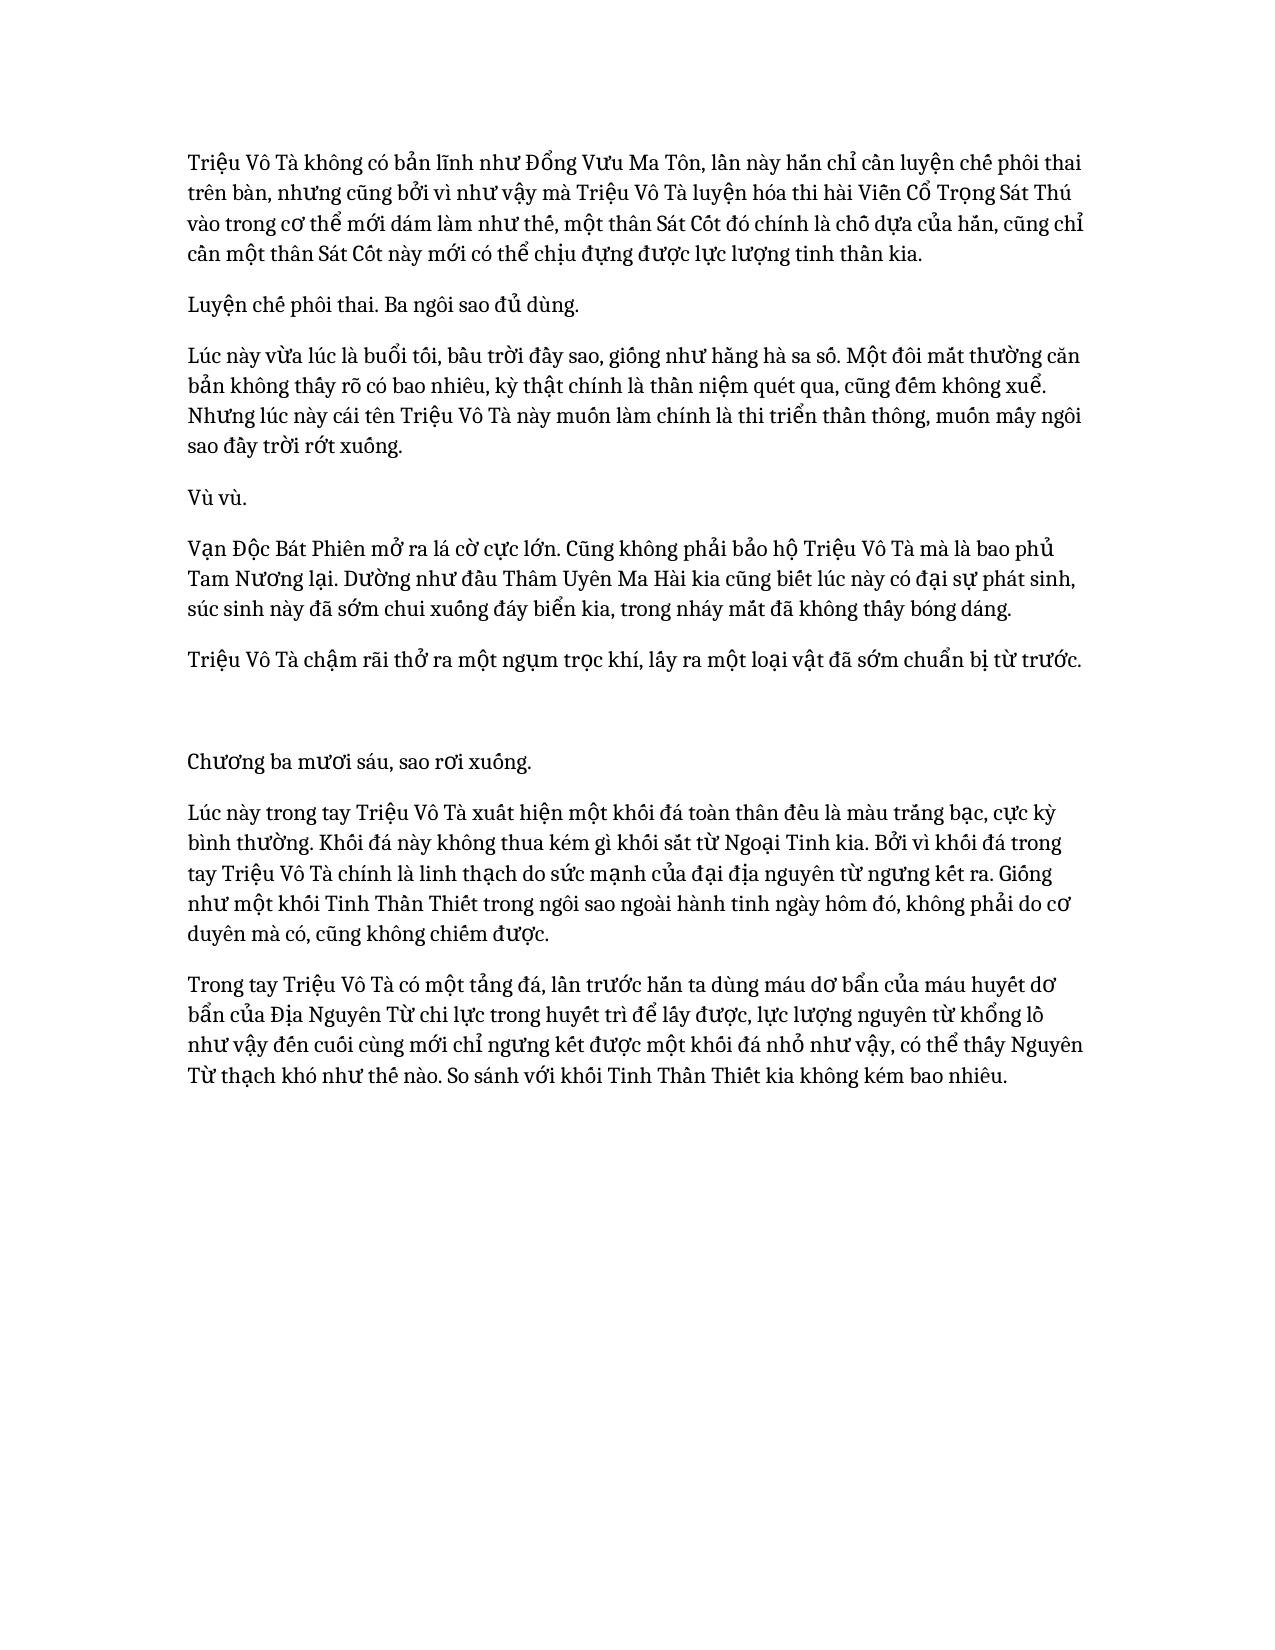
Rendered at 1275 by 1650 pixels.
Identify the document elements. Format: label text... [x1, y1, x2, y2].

text Vù vù. [187, 484, 1087, 511]
text Chương ba mươi sáu, sao rơi xuống. [187, 749, 1087, 775]
text Trong tay Triệu Vô Tà có một tảng đá, lần trước hắn ta dùng máu dơ bẩn của máu huyết dơ bẩn của Địa Nguyên Từ chi lực trong huyết trì để lấy được, lực lượng nguyên từ khổng lồ như vậy đến cuối cùng mới chỉ ngưng kết được một khối đá nhỏ như vậy, có thể thấy Nguyên Từ thạch khó như thế nào. So sánh với khối Tinh Thần Thiết kia không kém bao nhiêu. [187, 972, 1087, 1089]
text Vạn Độc Bát Phiên mở ra lá cờ cực lớn. Cũng không phải bảo hộ Triệu Vô Tà mà là bao phủ Tam Nương lại. Dường như đầu Thâm Uyên Ma Hài kia cũng biết lúc này có đại sự phát sinh, súc sinh này đã sớm chui xuống đáy biển kia, trong nháy mắt đã không thấy bóng dáng. [187, 535, 1087, 622]
text Triệu Vô Tà không có bản lĩnh như Đổng Vưu Ma Tôn, lần này hắn chỉ cần luyện chế phôi thai trên bàn, nhưng cũng bởi vì như vậy mà Triệu Vô Tà luyện hóa thi hài Viễn Cổ Trọng Sát Thú vào trong cơ thể mới dám làm như thế, một thân Sát Cốt đó chính là chỗ dựa của hắn, cũng chỉ cần một thân Sát Cốt này mới có thể chịu đựng được lực lượng tinh thần kia. [187, 150, 1087, 267]
text Lúc này vừa lúc là buổi tối, bầu trời đầy sao, giống như hằng hà sa số. Một đôi mắt thường căn bản không thấy rõ có bao nhiêu, kỳ thật chính là thần niệm quét qua, cũng đếm không xuể. Nhưng lúc này cái tên Triệu Vô Tà này muốn làm chính là thi triển thần thông, muốn mấy ngôi sao đầy trời rớt xuống. [187, 343, 1087, 460]
text Luyện chế phôi thai. Ba ngôi sao đủ dùng. [187, 292, 1087, 318]
text Triệu Vô Tà chậm rãi thở ra một ngụm trọc khí, lấy ra một loại vật đã sớm chuẩn bị từ trước. [187, 647, 1087, 673]
text Lúc này trong tay Triệu Vô Tà xuất hiện một khối đá toàn thân đều là màu trắng bạc, cực kỳ bình thường. Khối đá này không thua kém gì khối sắt từ Ngoại Tinh kia. Bởi vì khối đá trong tay Triệu Vô Tà chính là linh thạch do sức mạnh của đại địa nguyên từ ngưng kết ra. Giống như một khối Tinh Thần Thiết trong ngôi sao ngoài hành tinh ngày hôm đó, không phải do cơ duyên mà có, cũng không chiếm được. [187, 800, 1087, 947]
